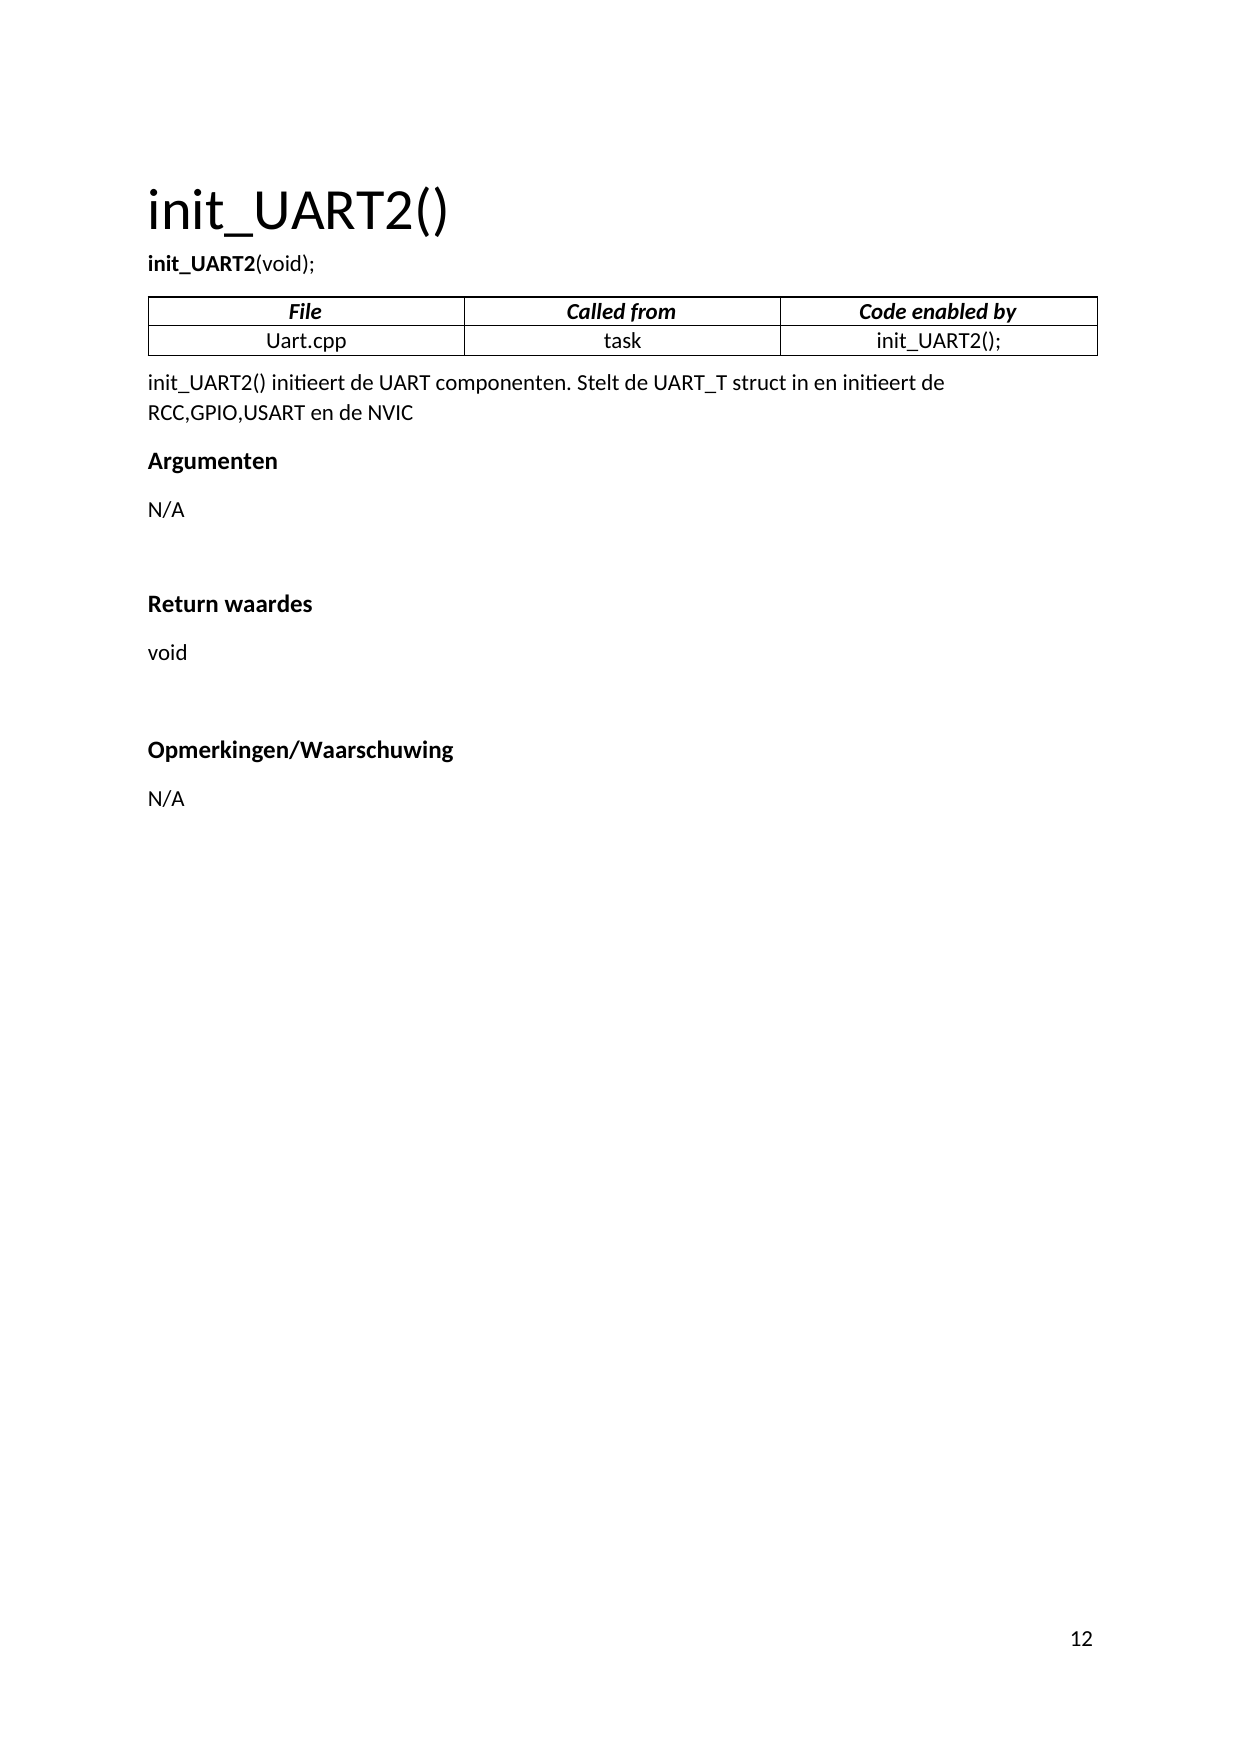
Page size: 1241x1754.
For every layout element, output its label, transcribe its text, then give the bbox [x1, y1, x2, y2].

table_cell Uart.cpp [149, 326, 464, 354]
text init_UART2() initieert de UART componenten. Stelt de UART_T struct in en initieert de RCC,GPIO,USART en de NVIC [148, 368, 1093, 426]
table_header Code enabled by [781, 298, 1097, 325]
text void [148, 638, 1093, 666]
table_cell init_UART2(); [781, 326, 1097, 354]
text Return waardes [148, 588, 1093, 619]
text Opmerkingen/Waarschuwing [148, 734, 1093, 765]
table_cell task [465, 326, 780, 354]
text init_UART2(void); [148, 249, 1093, 277]
text N/A [148, 784, 1093, 812]
table_header File [149, 298, 464, 325]
text Argumenten [148, 445, 1093, 476]
text init_UART2() [148, 173, 1093, 244]
table_header Called from [465, 298, 780, 325]
text N/A [148, 495, 1093, 523]
